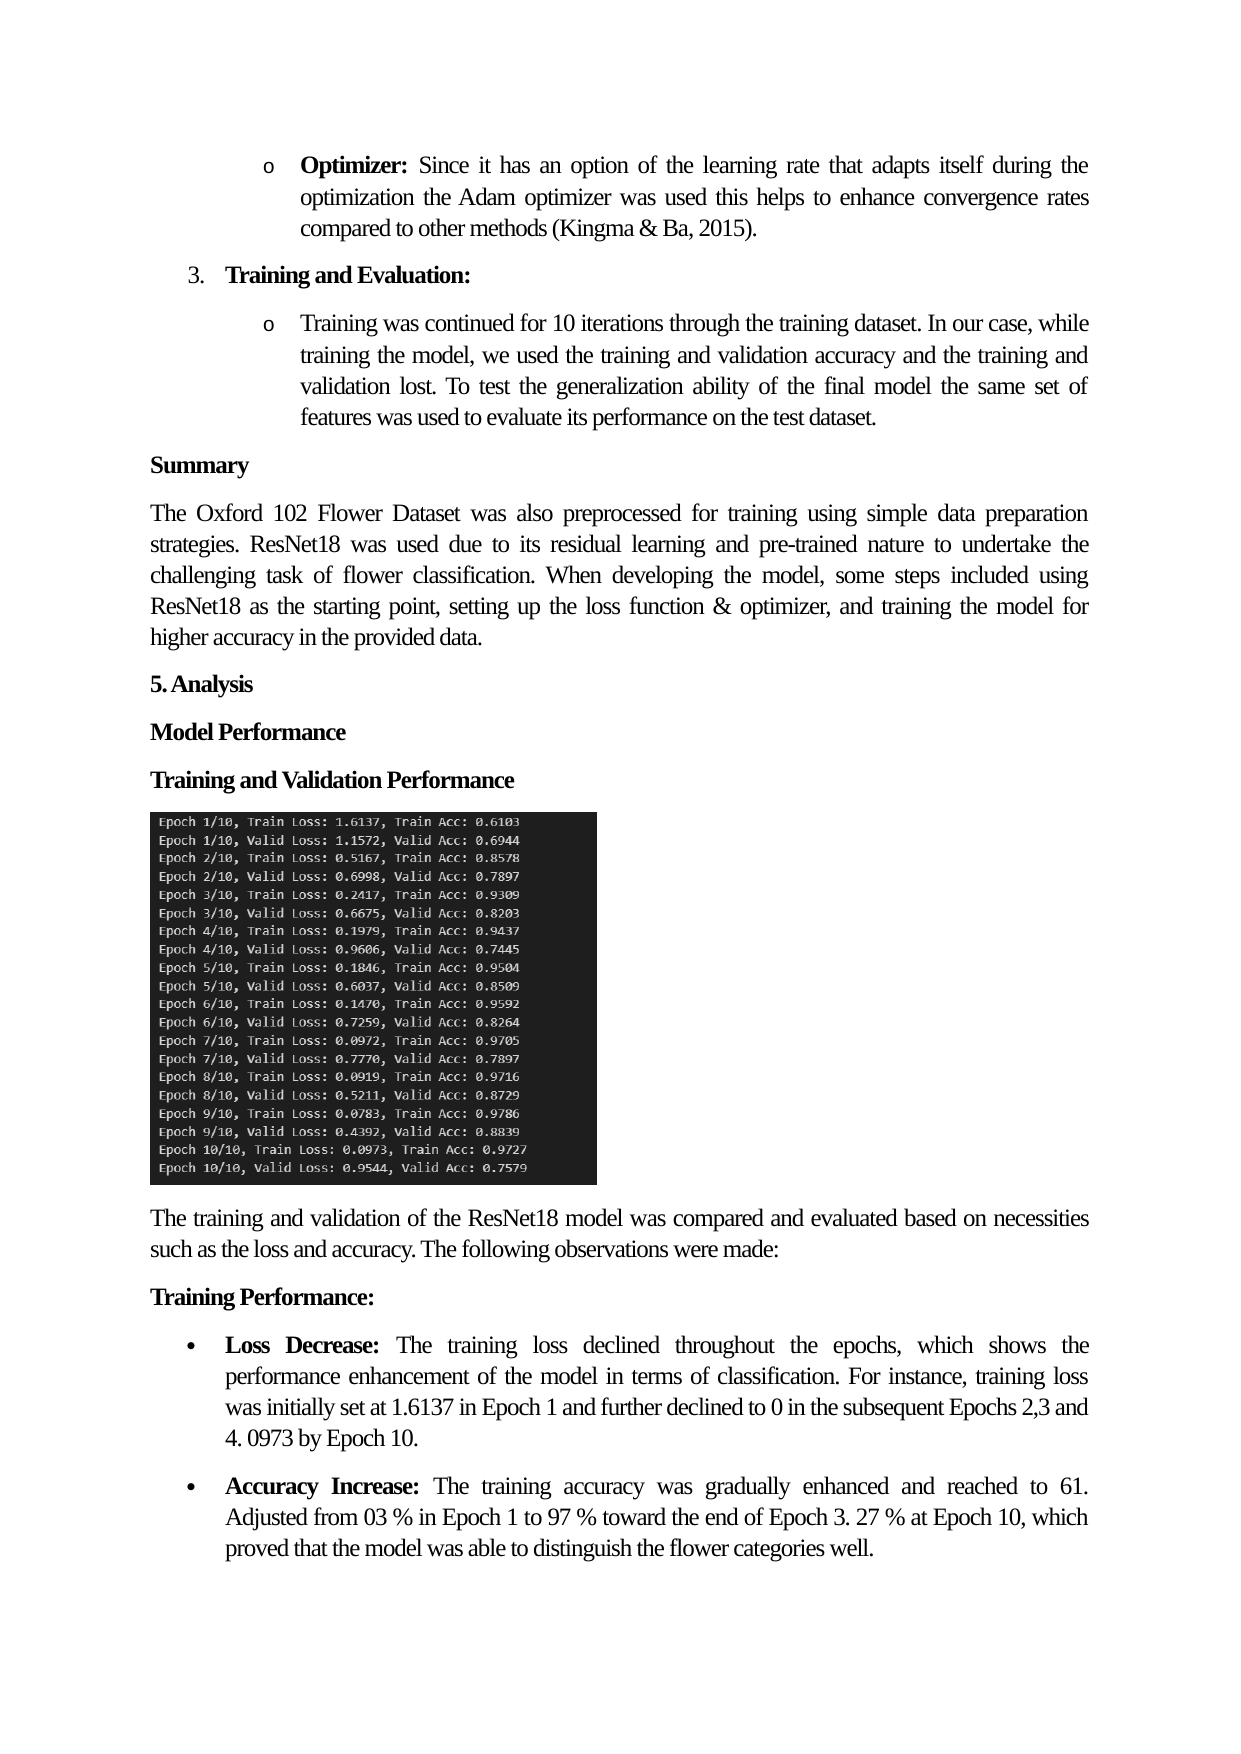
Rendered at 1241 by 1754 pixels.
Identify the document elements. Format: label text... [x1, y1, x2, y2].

list Loss Decrease: The training loss declined throughout the epochs, which shows the performance enhancement of the model in terms of classification. For instance, training loss was initially set at 1.6137 in Epoch 1 and further declined to 0 in the subsequent Epochs 2,3 and 4. 0973 by Epoch 10. [187, 1330, 1090, 1452]
text 5. Analysis [150, 669, 1090, 698]
list Training and Evaluation: [187, 261, 1090, 289]
text The Oxford 102 Flower Dataset was also preprocessed for training using simple data preparation strategies. ResNet18 was used due to its residual learning and pre-trained nature to undertake the challenging task of flower classification. When developing the model, some steps included using ResNet18 as the starting point, setting up the loss function & optimizer, and training the model for higher accuracy in the provided data. [150, 498, 1090, 651]
list Optimizer: Since it has an option of the learning rate that adapts itself during the optimization the Adam optimizer was used this helps to enhance convergence rates compared to other methods (Kingma & Ba, 2015). [262, 150, 1090, 242]
text Training and Validation Performance [150, 765, 1090, 794]
list Accuracy Increase: The training accuracy was gradually enhanced and reached to 61. Adjusted from 03 % in Epoch 1 to 97 % toward the end of Epoch 3. 27 % at Epoch 10, which proved that the model was able to distinguish the flower categories well. [187, 1471, 1090, 1562]
text Summary [150, 450, 1090, 479]
list Training was continued for 10 iterations through the training dataset. In our case, while training the model, we used the training and validation accuracy and the training and validation lost. To test the generalization ability of the final model the same set of features was used to evaluate its performance on the test dataset. [262, 308, 1090, 431]
text The training and validation of the ResNet18 model was compared and evaluated based on necessities such as the loss and accuracy. The following observations were made: [150, 1203, 1090, 1263]
picture [150, 812, 597, 1185]
text Model Performance [150, 717, 1090, 746]
text Training Performance: [150, 1282, 1090, 1311]
